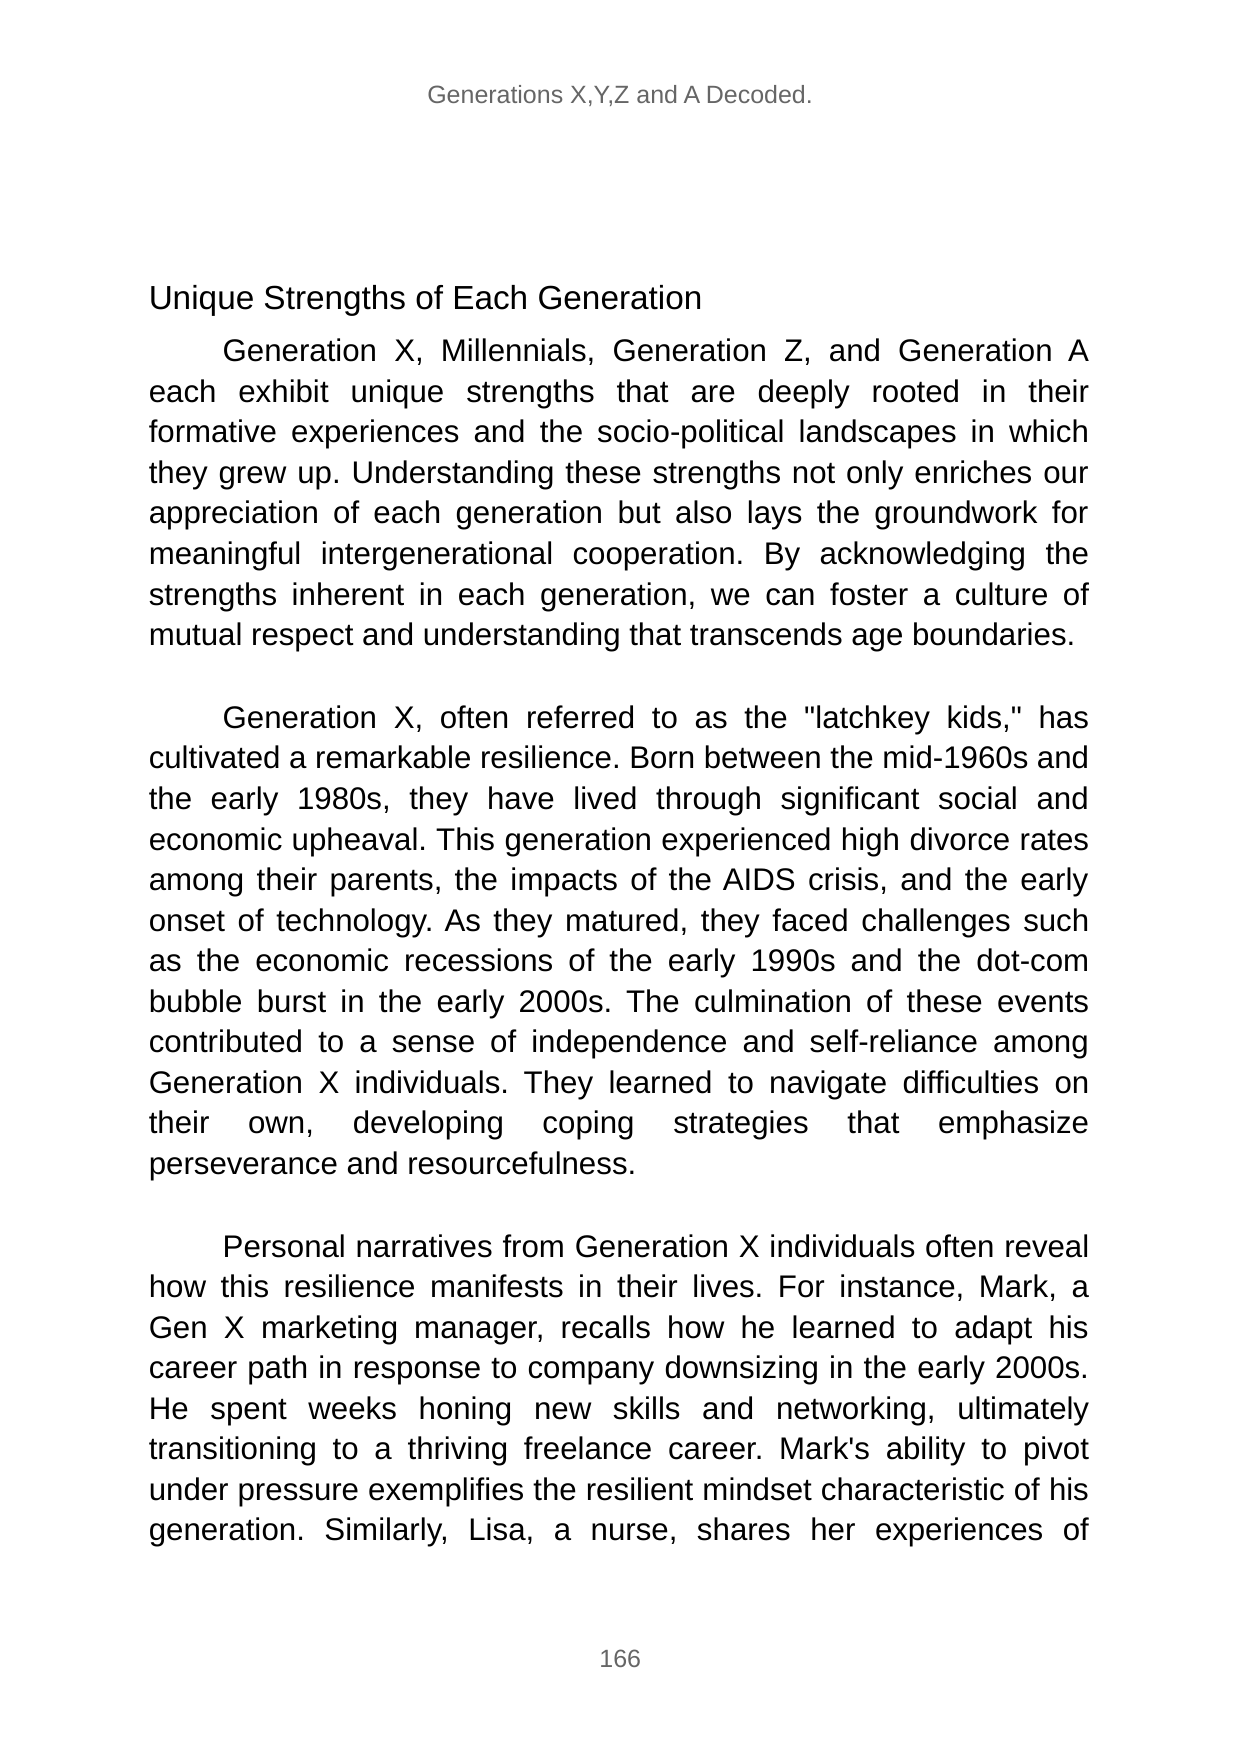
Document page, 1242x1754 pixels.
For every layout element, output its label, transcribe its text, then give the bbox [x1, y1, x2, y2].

subtitle Unique Strengths of Each Generation [148, 278, 1090, 316]
text Generation X, Millennials, Generation Z, and Generation A each exhibit unique strengths that are deeply rooted in their formative experiences and the socio-political landscapes in which they grew up. Understanding these strengths not only enriches our appreciation of each generation but also lays the groundwork for meaningful intergenerational cooperation. By acknowledging the strengths inherent in each generation, we can foster a culture of mutual respect and understanding that transcends age boundaries. [148, 332, 1090, 652]
text Generation X, often referred to as the "latchkey kids," has cultivated a remarkable resilience. Born between the mid-1960s and the early 1980s, they have lived through significant social and economic upheaval. This generation experienced high divorce rates among their parents, the impacts of the AIDS crisis, and the early onset of technology. As they matured, they faced challenges such as the economic recessions of the early 1990s and the dot-com bubble burst in the early 2000s. The culmination of these events contributed to a sense of independence and self-reliance among Generation X individuals. They learned to navigate difficulties on their own, developing coping strategies that emphasize perseverance and resourcefulness. [148, 699, 1090, 1181]
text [148, 1228, 1090, 1547]
